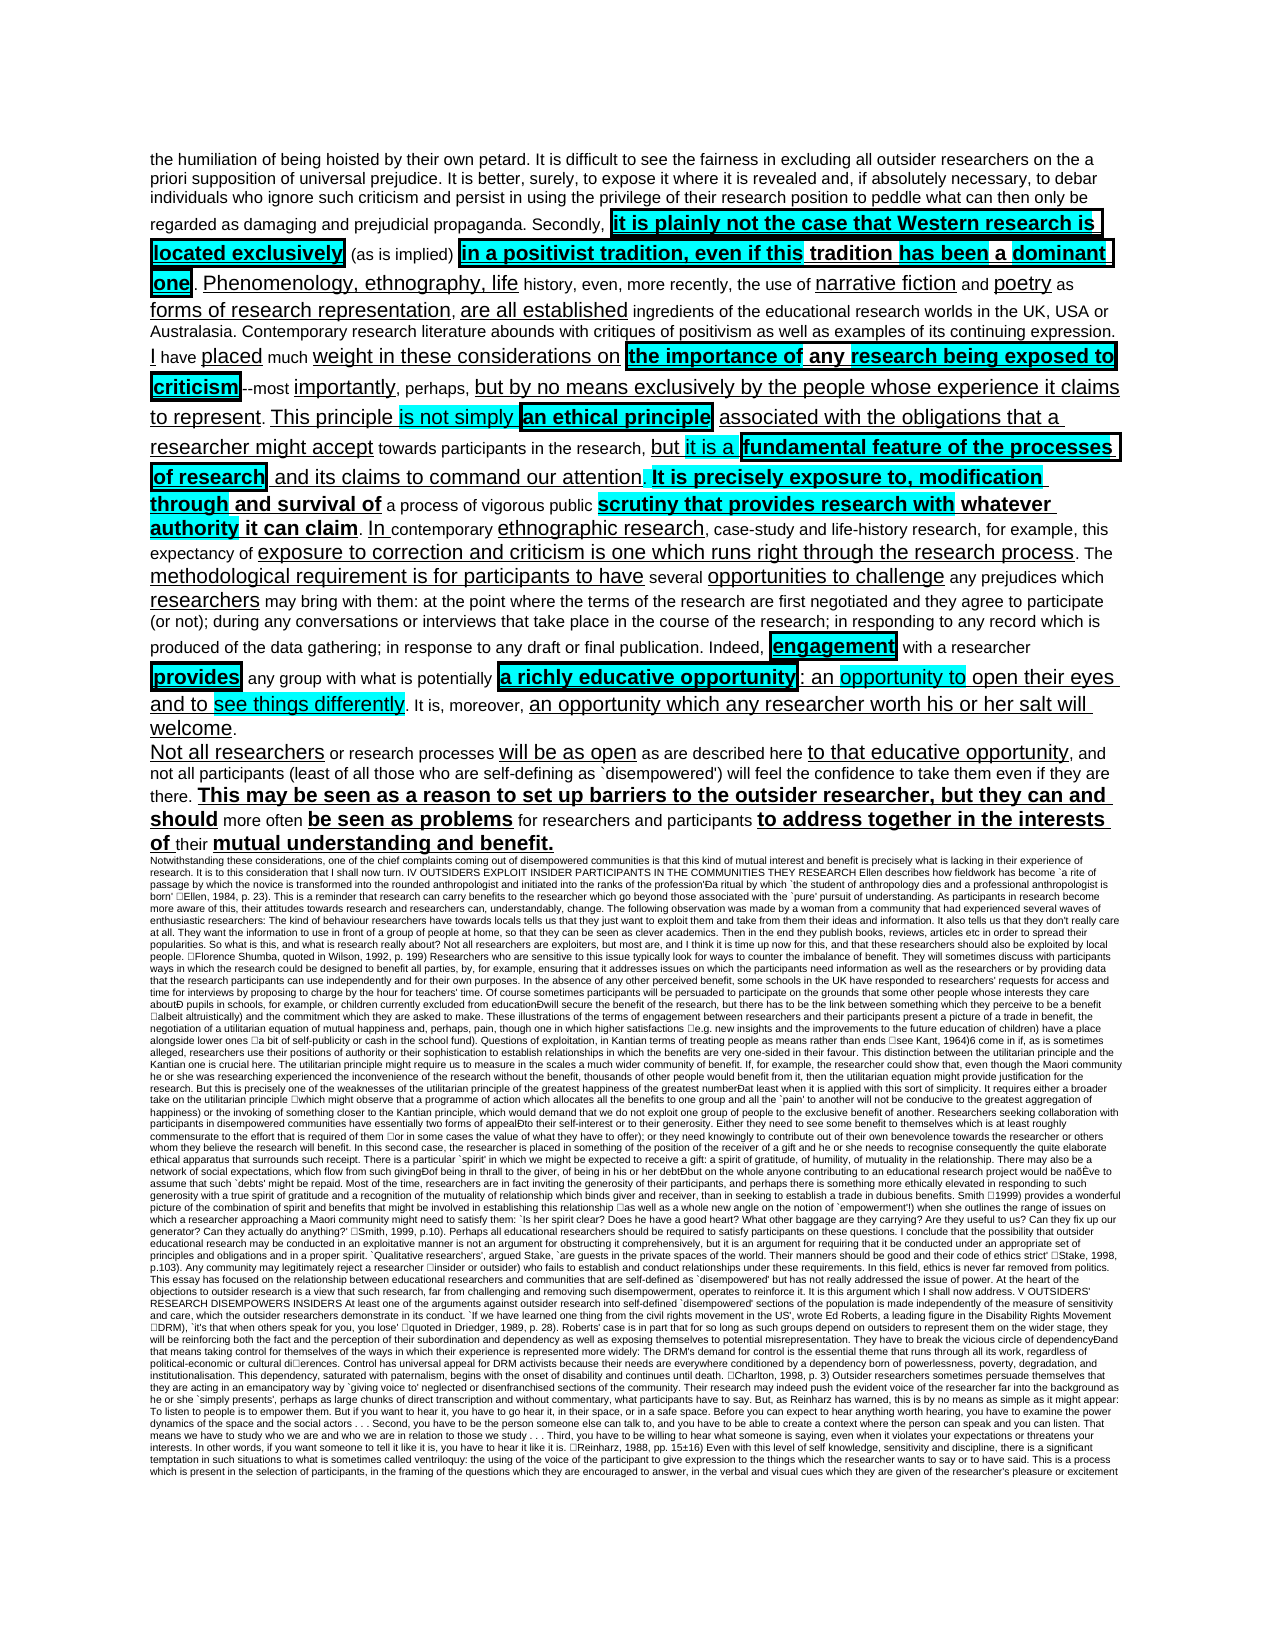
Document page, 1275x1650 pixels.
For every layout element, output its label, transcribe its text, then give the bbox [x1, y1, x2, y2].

text Not all researchers or research processes will be as open as are described here to that educative opportunity, and not all participants (least of all those who are self-defining as `disempowered') will feel the confidence to take them even if they are there. This may be seen as a reason to set up barriers to the outsider researcher, but they can and should more often be seen as problems for researchers and participants to address together in the interests of their mutual understanding and benefit. [150, 739, 1125, 854]
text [150, 150, 1125, 341]
text I have placed much weight in these considerations on the importance of any research being exposed to criticism--most importantly, perhaps, but by no means exclusively by the people whose experience it claims to represent. This principle is not simply an ethical principle associated with the obligations that a researcher might accept towards participants in the research, but it is a fundamental feature of the processes of research and its claims to command our attention. It is precisely exposure to, modification through and survival of a process of vigorous public scrutiny that provides research with whatever authority it can claim. In contemporary ethnographic research, case-study and life-history research, for example, this expectancy of exposure to correction and criticism is one which runs right through the research process. The methodological requirement is for participants to have several opportunities to challenge any prejudices which researchers may bring with them: at the point where the terms of the research are first negotiated and they agree to participate (or not); during any conversations or interviews that take place in the course of the research; in responding to any record which is produced of the data gathering; in response to any draft or final publication. Indeed, engagement with a researcher provides any group with what is potentially a richly educative opportunity: an opportunity to open their eyes and to see things differently. It is, moreover, an opportunity which any researcher worth his or her salt will welcome. [150, 341, 1125, 739]
